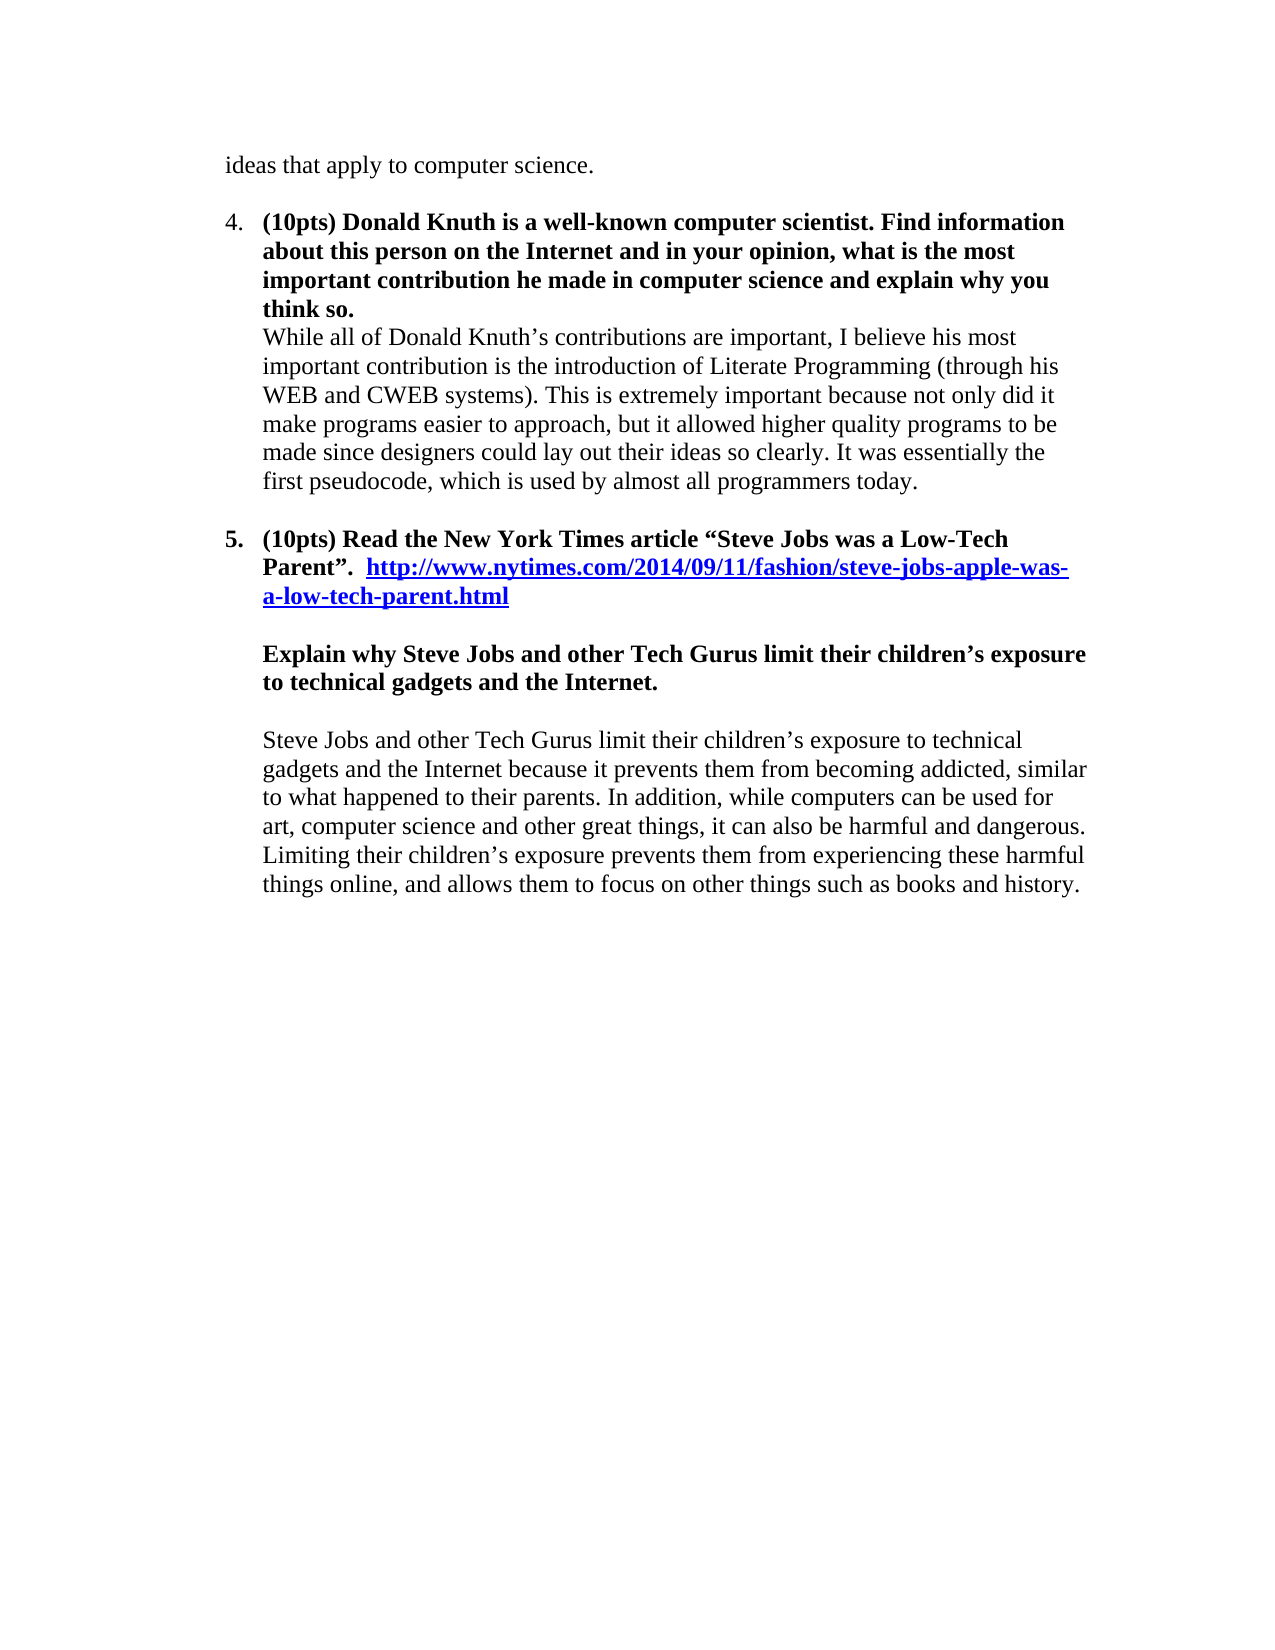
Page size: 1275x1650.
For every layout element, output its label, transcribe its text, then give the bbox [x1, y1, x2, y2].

list Steve Jobs and other Tech Gurus limit their children’s exposure to technical gadgets and the Internet because it prevents them from becoming addicted, similar to what happened to their parents. In addition, while computers can be used for art, computer science and other great things, it can also be harmful and dangerous. Limiting their children’s exposure prevents them from experiencing these harmful things online, and allows them to focus on other things such as books and history. [262, 725, 1087, 1127]
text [225, 150, 1087, 207]
list (10pts) Read the New York Times article “Steve Jobs was a Low-Tech Parent”. http://www.nytimes.com/2014/09/11/fashion/steve-jobs-apple-was-a-low-tech-parent.html [225, 524, 1087, 639]
list (10pts) Donald Knuth is a well-known computer scientist. Find information about this person on the Internet and in your opinion, what is the most important contribution he made in computer science and explain why you think so. While all of Donald Knuth’s contributions are important, I believe his most important contribution is the introduction of Literate Programming (through his WEB and CWEB systems). This is extremely important because not only did it make programs easier to approach, but it allowed higher quality programs to be made since designers could lay out their ideas so clearly. It was essentially the first pseudocode, which is used by almost all programmers today. [225, 207, 1087, 524]
list Explain why Steve Jobs and other Tech Gurus limit their children’s exposure to technical gadgets and the Internet. [262, 639, 1087, 696]
